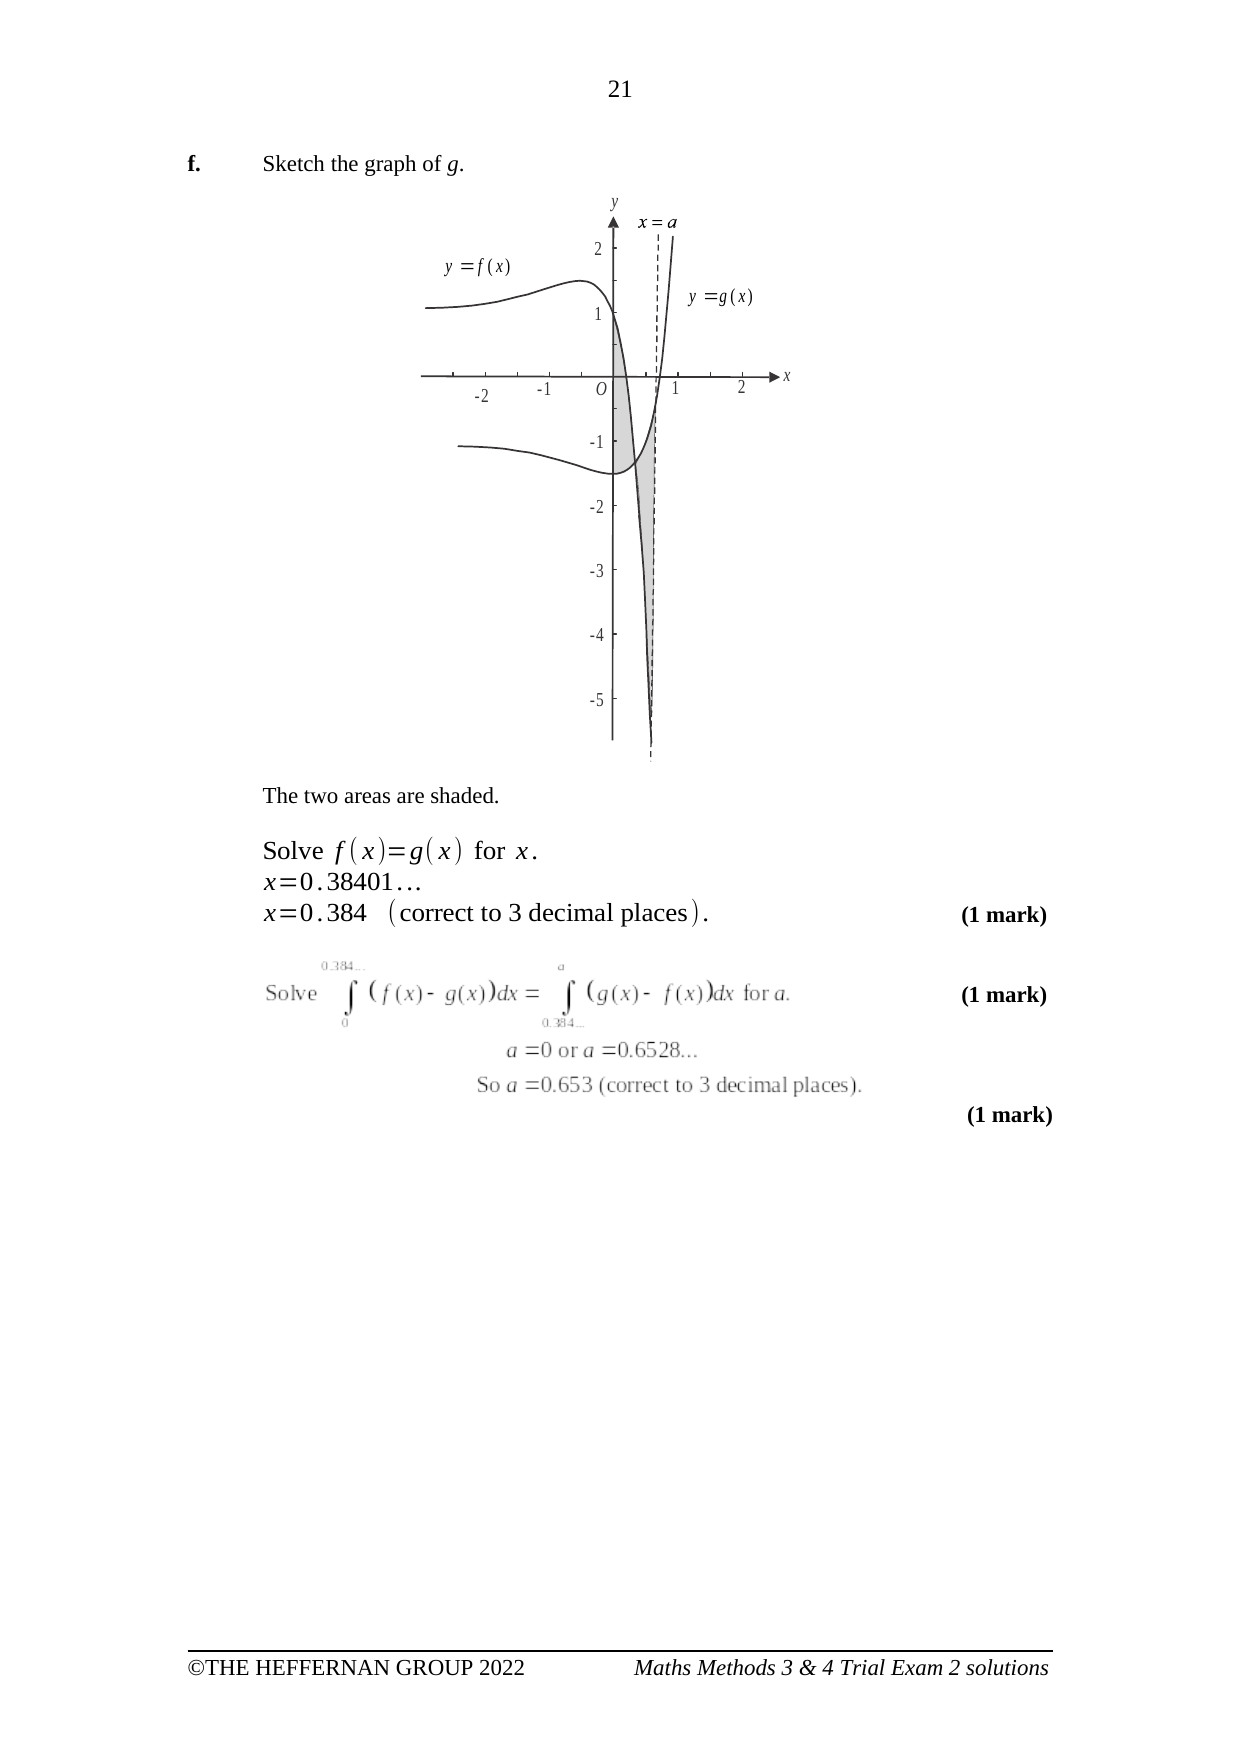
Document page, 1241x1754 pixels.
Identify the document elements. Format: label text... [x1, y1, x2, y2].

text (1 mark) [262, 1101, 1053, 1127]
text The two areas are shaded. [262, 782, 1053, 809]
list Sketch the graph of g. [187, 150, 1053, 176]
